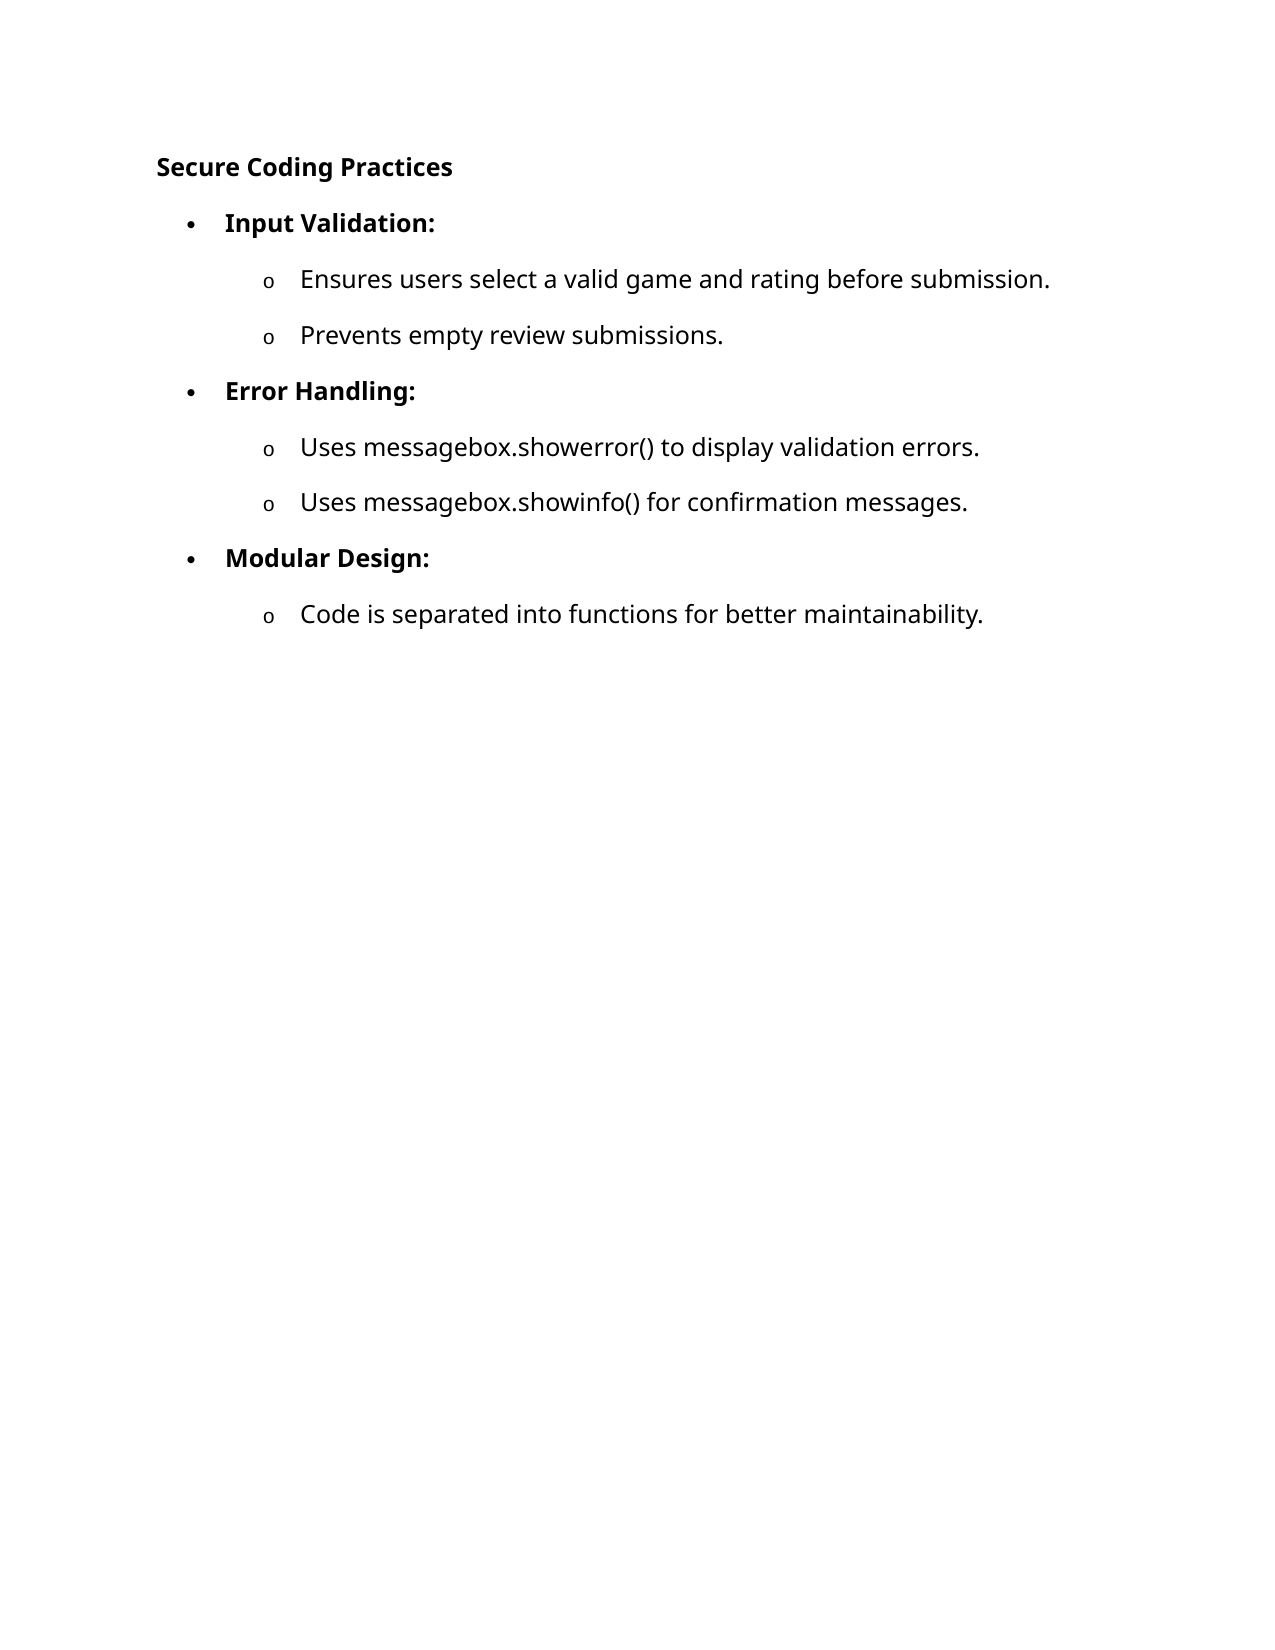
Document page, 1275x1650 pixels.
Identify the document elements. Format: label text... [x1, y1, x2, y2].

list Prevents empty review submissions. [262, 317, 1125, 352]
list Ensures users select a valid game and rating before submission. [262, 262, 1125, 296]
list Uses messagebox.showerror() to display validation errors. [262, 429, 1125, 463]
list Input Validation: [187, 206, 1125, 240]
list Modular Design: [187, 541, 1125, 575]
list Error Handling: [187, 373, 1125, 407]
list Code is separated into functions for better maintainability. [262, 597, 1125, 631]
list Uses messagebox.showinfo() for confirmation messages. [262, 485, 1125, 519]
text Secure Coding Practices [150, 150, 1125, 184]
